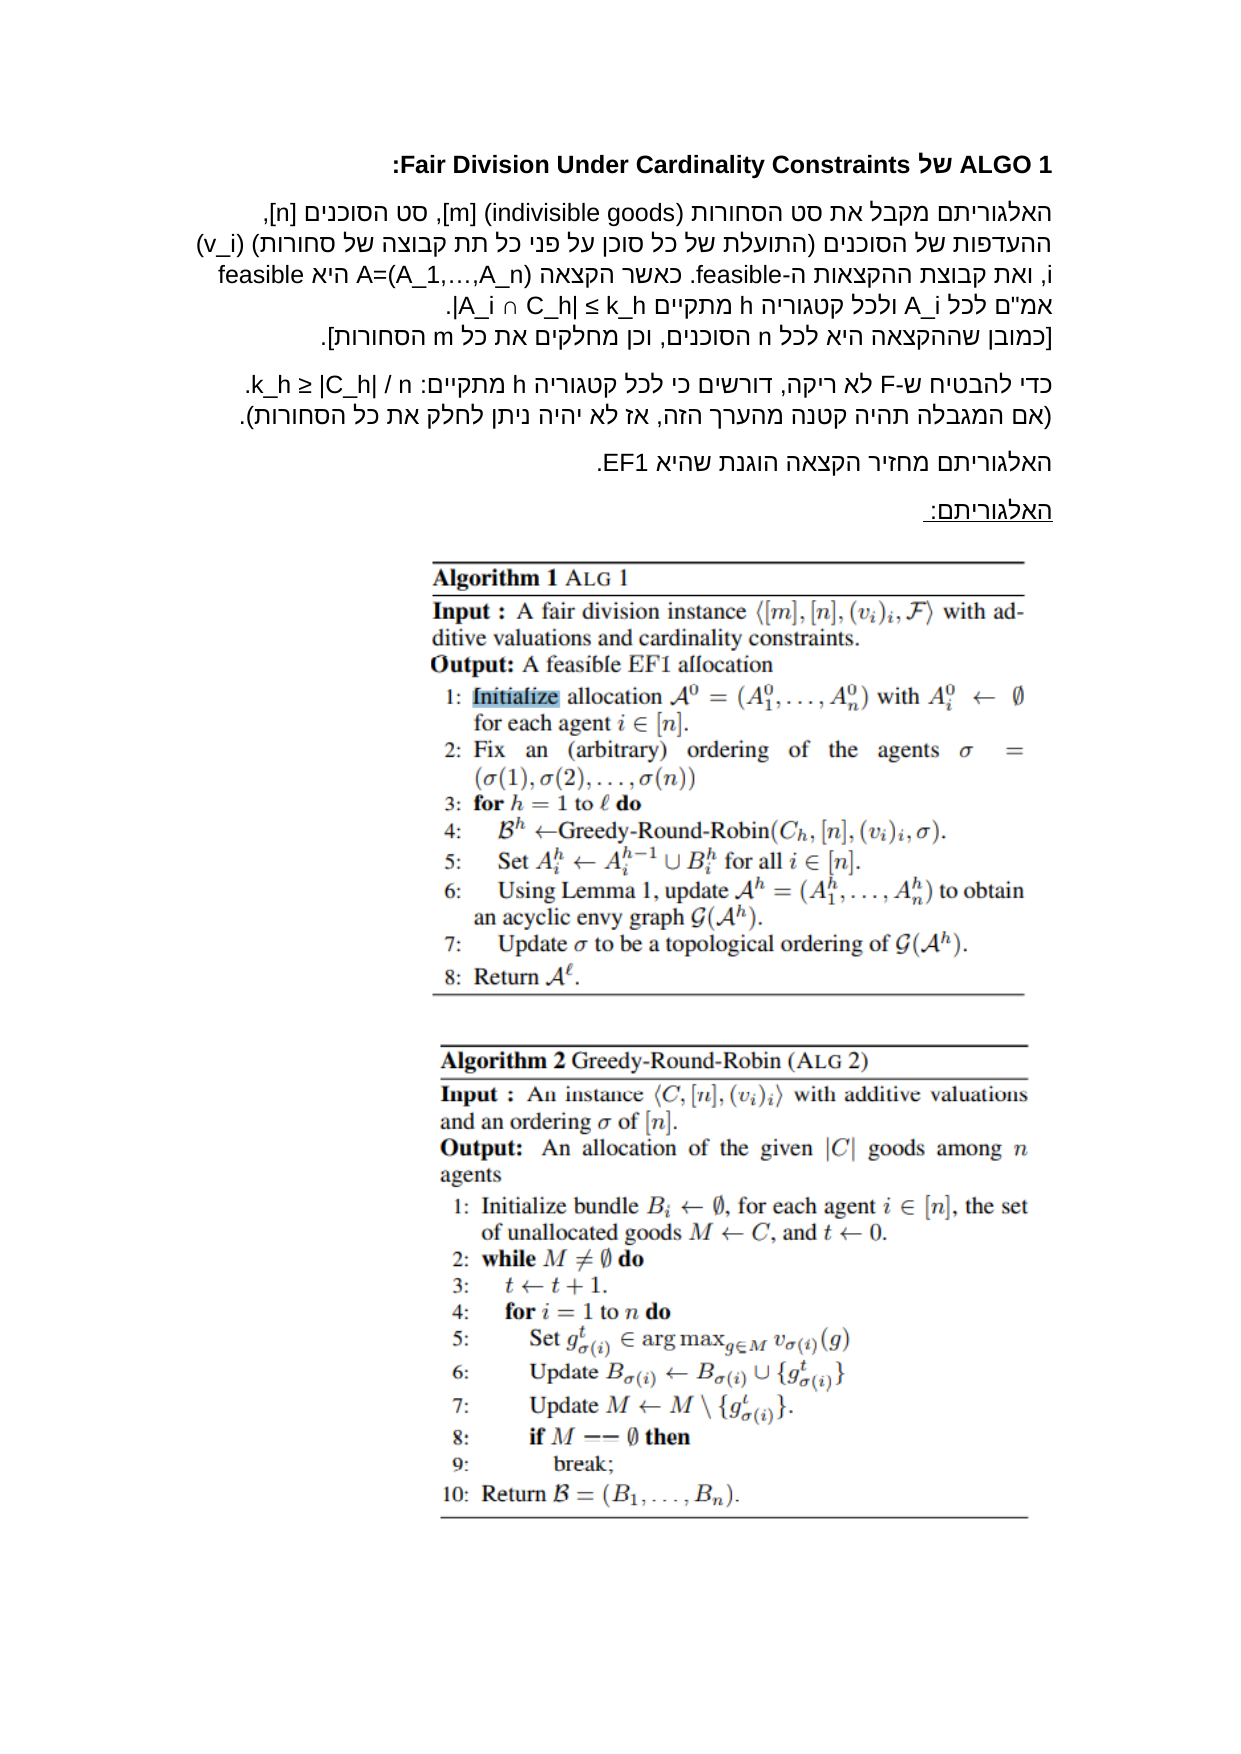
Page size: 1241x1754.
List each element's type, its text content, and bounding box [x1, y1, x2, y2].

text כדי להבטיח ש-F לא ריקה, דורשים כי לכל קטגוריה h מתקיים: k_h ≥ |C_h| / n. (אם המגבלה תהיה קטנה מהערך הזה, אז לא יהיה ניתן לחלק את כל הסחורות). [187, 369, 1053, 429]
text ALGO 1 של Fair Division Under Cardinality Constraints: [187, 150, 1053, 179]
text האלגוריתם מקבל את סט הסחורות (indivisible goods) [m], סט הסוכנים [n], ההעדפות של הסוכנים (התועלת של כל סוכן על פני כל תת קבוצה של סחורות) (v_i)i, ואת קבוצת ההקצאות ה-feasible. כאשר הקצאה A=(A_1,…,A_n) היא feasible אמ"ם לכל A_i ולכל קטגוריה h מתקיים A_i ∩ C_h| ≤ k_h|. [כמובן שההקצאה היא לכל n הסוכנים, וכן מחלקים את כל m הסחורות]. [187, 198, 1053, 351]
picture [410, 543, 1053, 1006]
picture [424, 1024, 1053, 1539]
text האלגוריתם מחזיר הקצאה הוגנת שהיא EF1. [187, 448, 1053, 477]
text האלגוריתם: [187, 496, 1053, 525]
